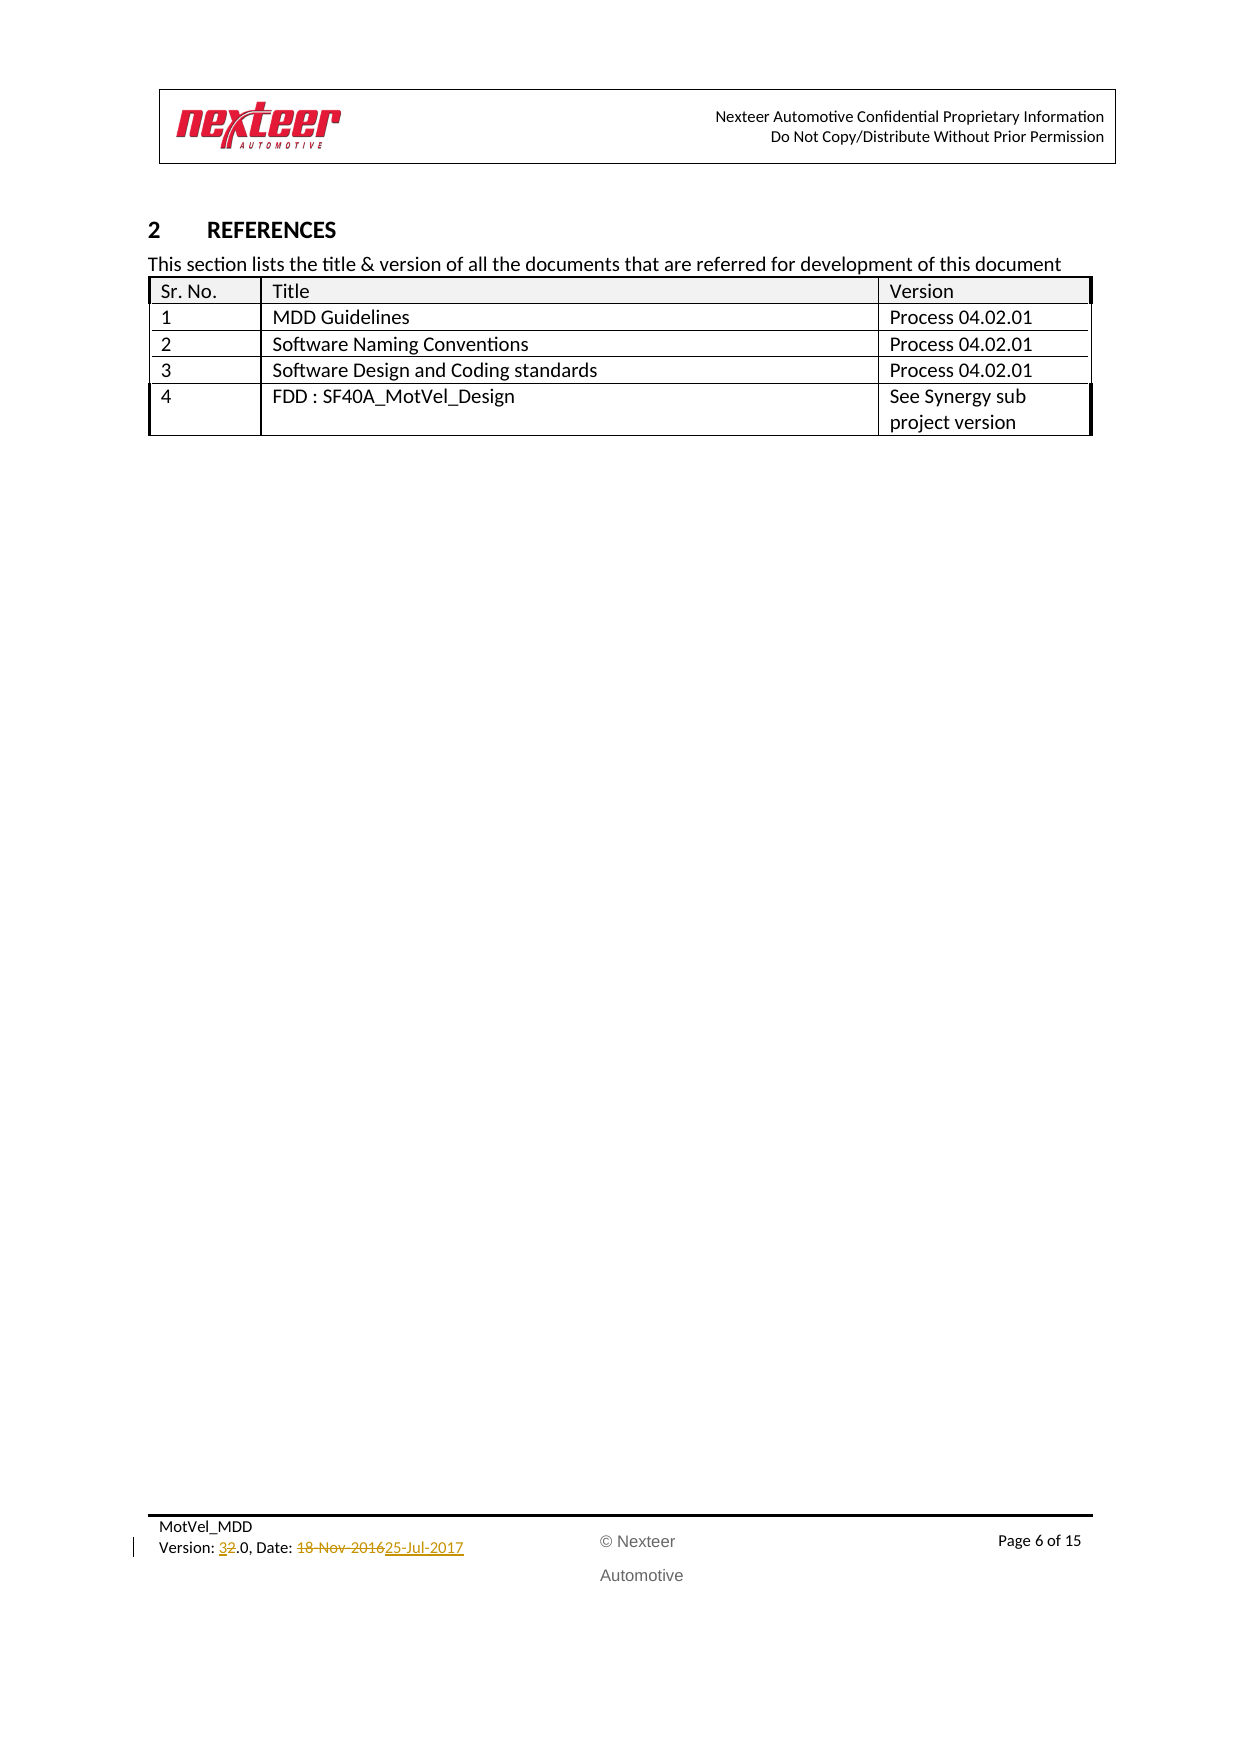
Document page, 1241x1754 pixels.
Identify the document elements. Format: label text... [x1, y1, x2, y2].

table_cell Process 04.02.01 [879, 330, 1091, 356]
table_cell 4 [151, 384, 260, 434]
table_cell 1 [150, 304, 260, 330]
table_cell Software Design and Coding standards [262, 357, 878, 383]
table_header Title [262, 278, 878, 303]
table_header Sr. No. [151, 278, 260, 303]
table_cell FDD : SF40A_MotVel_Design [262, 384, 878, 434]
table_cell Process 04.02.01 [879, 356, 1091, 383]
table_header Version [879, 278, 1089, 303]
table_cell MDD Guidelines [262, 304, 878, 330]
table_cell See Synergy sub project version [879, 383, 1089, 434]
table_cell Software Naming Conventions [262, 331, 878, 356]
subtitle References [148, 214, 1092, 244]
table_cell Process 04.02.01 [879, 303, 1091, 330]
picture [170, 89, 346, 162]
table_cell 2 [150, 330, 260, 356]
table_cell 3 [150, 356, 260, 383]
text This section lists the title & version of all the documents that are referred for development of this document [148, 251, 1092, 276]
